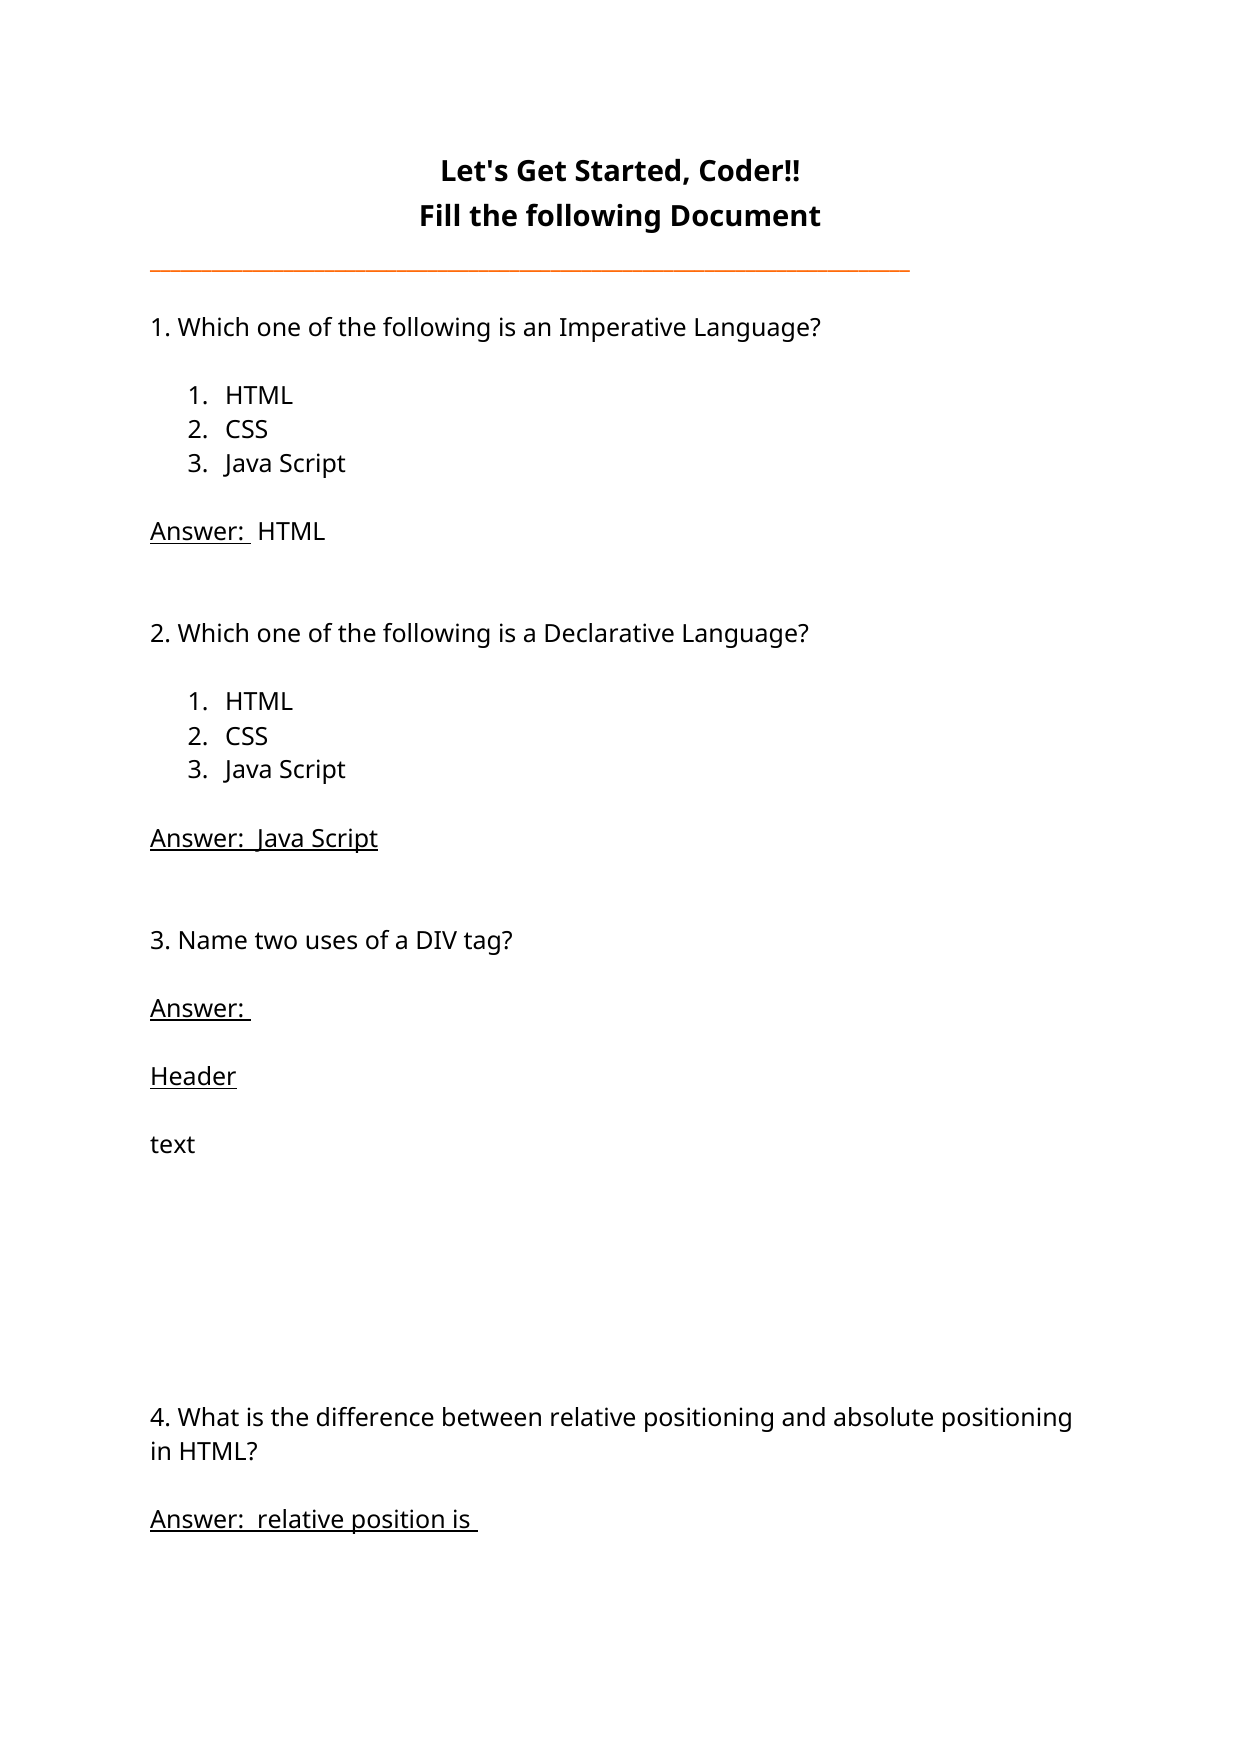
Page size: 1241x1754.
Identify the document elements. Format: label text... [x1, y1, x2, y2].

text 3. Name two uses of a DIV tag? [150, 922, 1090, 957]
text Fill the following Document [150, 196, 1090, 235]
text text [150, 1127, 1090, 1161]
text 4. What is the difference between relative positioning and absolute positioning in HTML? [150, 1399, 1090, 1467]
list HTML [187, 377, 1090, 412]
list HTML [187, 684, 1090, 718]
text 1. Which one of the following is an Imperative Language? [150, 309, 1090, 343]
text Header [150, 1059, 1090, 1093]
text Answer: Java Script [150, 820, 1090, 854]
text __________________________________________________________________________ [150, 241, 1090, 275]
text Answer: [150, 991, 1090, 1025]
text Let's Get Started, Coder!! [150, 150, 1090, 190]
list CSS [187, 718, 1090, 752]
text 2. Which one of the following is a Declarative Language? [150, 616, 1090, 650]
list Java Script [187, 752, 1090, 786]
list CSS [187, 412, 1090, 446]
text Answer: HTML [150, 514, 1090, 548]
list Java Script [187, 446, 1090, 480]
text Answer: relative position is [150, 1502, 1090, 1536]
